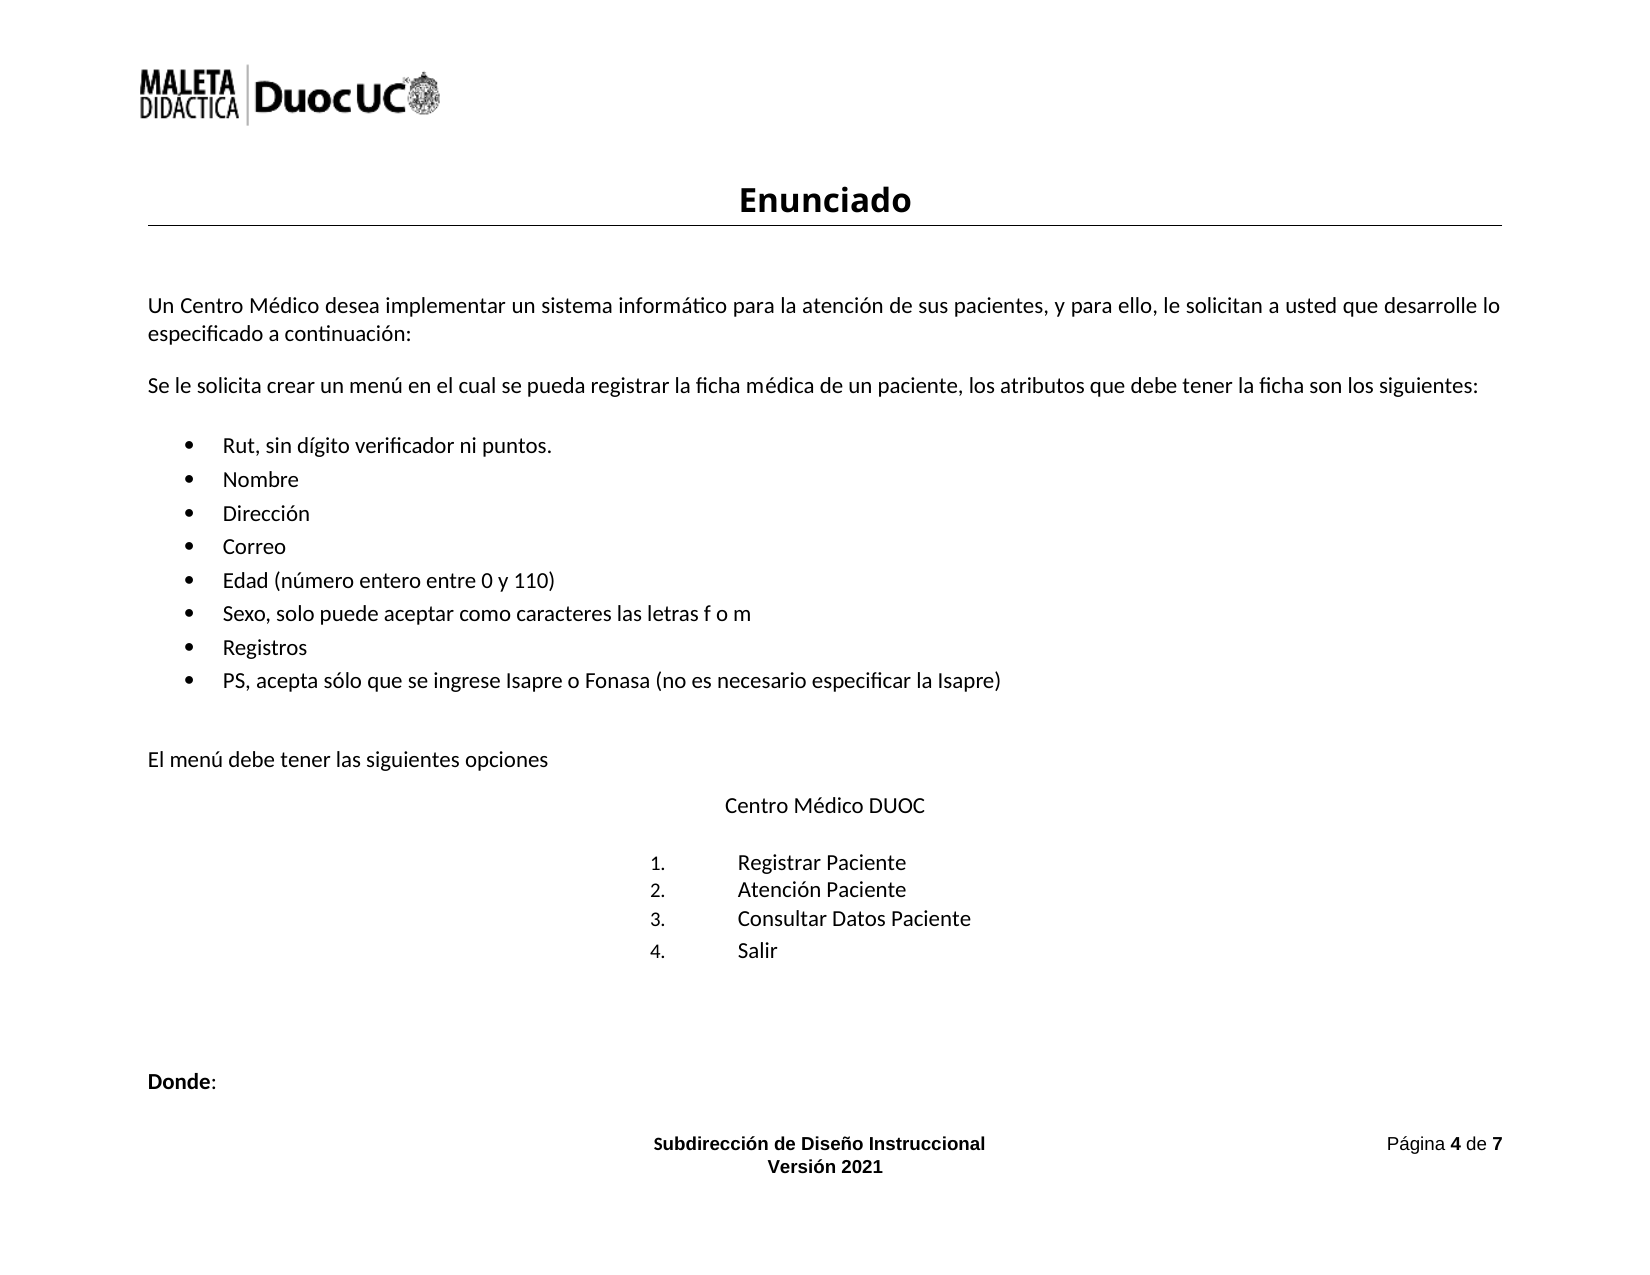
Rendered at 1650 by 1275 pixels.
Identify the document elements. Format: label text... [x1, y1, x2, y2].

list PS, acepta sólo que se ingrese Isapre o Fonasa (no es necesario especificar la Isapre) [185, 666, 1502, 694]
list Dirección [185, 499, 1502, 527]
list Salir [635, 936, 1502, 964]
list Registros [185, 633, 1502, 661]
list Edad (número entero entre 0 y 110) [185, 566, 1502, 594]
text El menú debe tener las siguientes opciones [148, 745, 1502, 773]
list Atención Paciente [635, 876, 1502, 904]
text Un Centro Médico desea implementar un sistema informático para la atención de sus pacientes, y para ello, le solicitan a usted que desarrolle lo especificado a continuación: [148, 291, 1502, 347]
list Sexo, solo puede aceptar como caracteres las letras f o m [185, 599, 1502, 627]
text Centro Médico DUOC [148, 792, 1502, 819]
list Registrar Paciente [635, 848, 1502, 876]
text Se le solicita crear un menú en el cual se pueda registrar la ficha médica de un paciente, los atributos que debe tener la ficha son los siguientes: [148, 371, 1502, 399]
text Enunciado [148, 177, 1502, 225]
list Nombre [185, 465, 1502, 493]
picture [107, 41, 473, 147]
list Rut, sin dígito verificador ni puntos. [185, 432, 1502, 460]
text Donde: [148, 1067, 1502, 1095]
list Correo [185, 532, 1502, 560]
list Consultar Datos Paciente [635, 904, 1502, 932]
